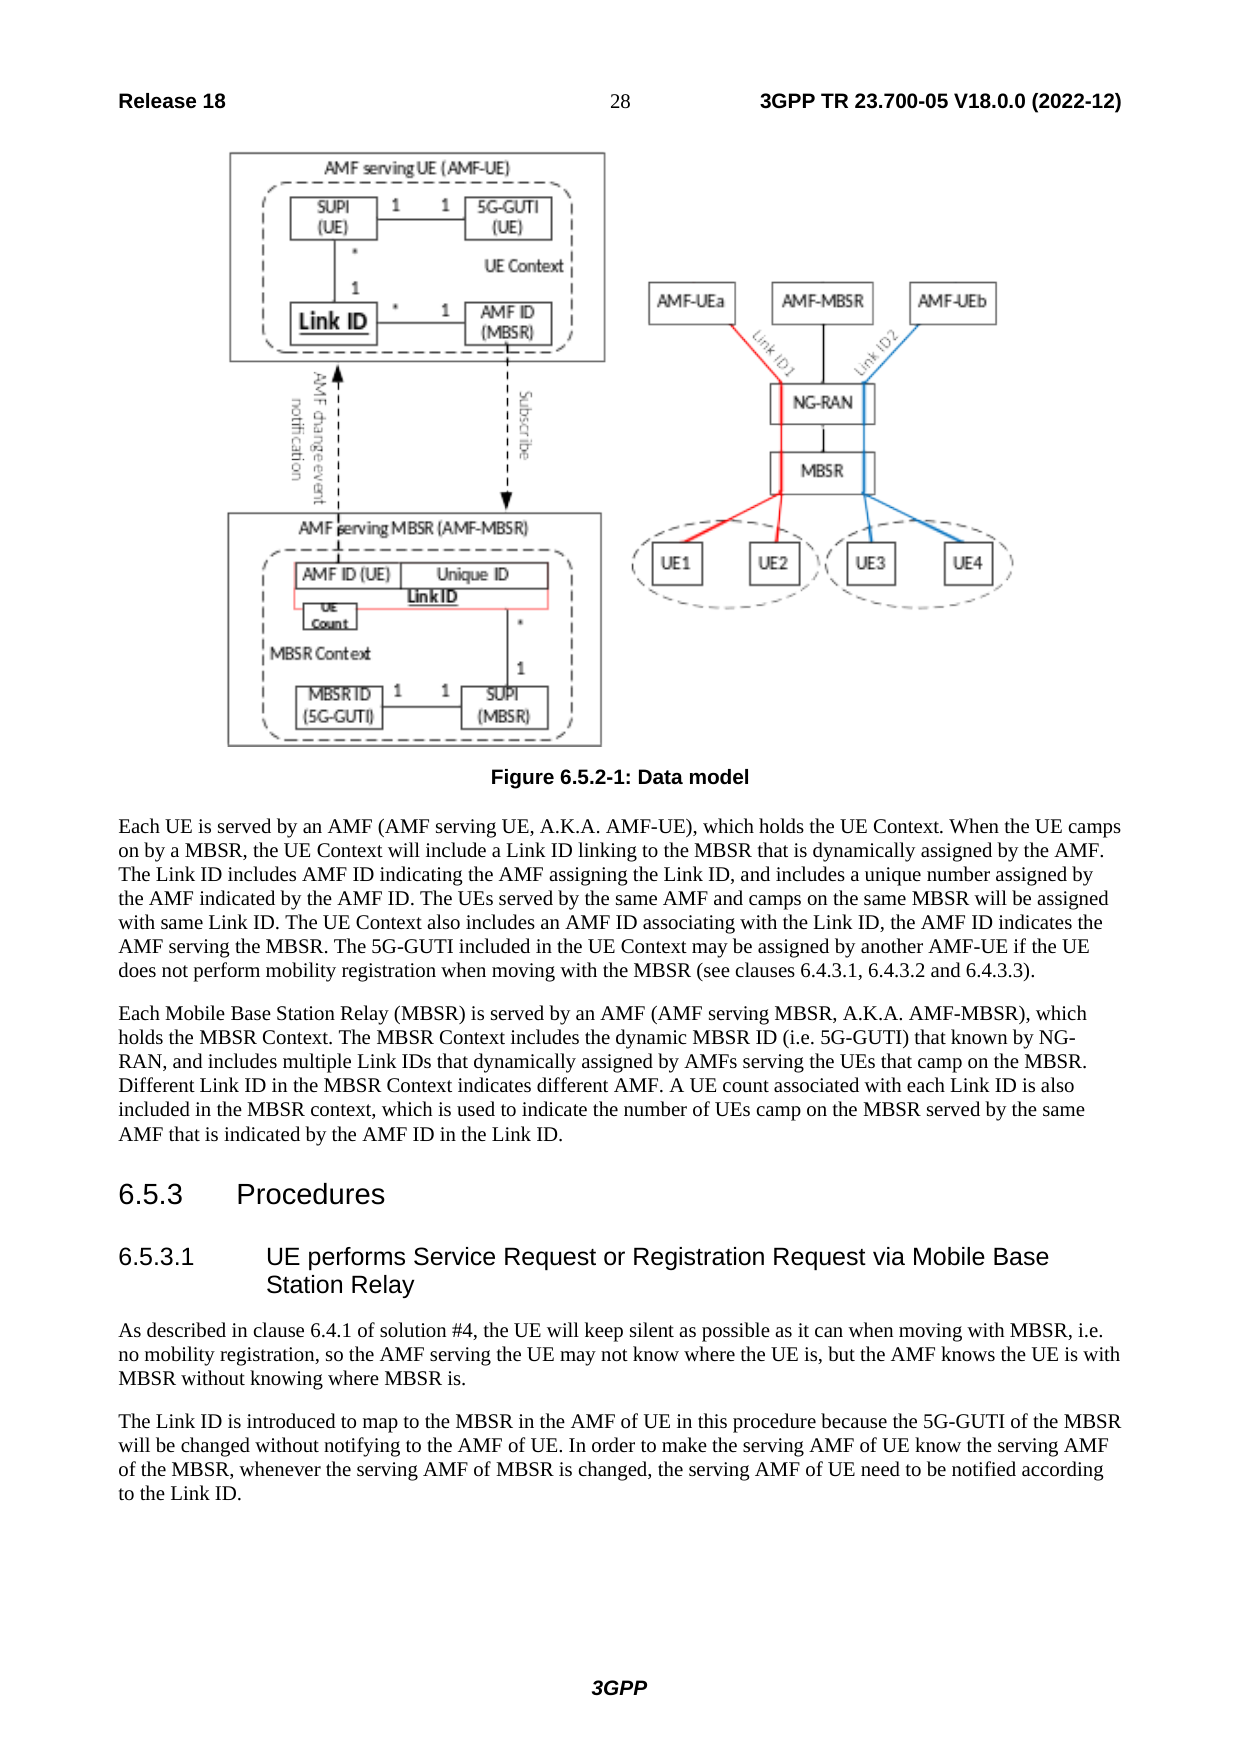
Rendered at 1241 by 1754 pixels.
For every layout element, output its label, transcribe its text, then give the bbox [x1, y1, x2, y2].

text Figure 6.5.2-1: Data model [118, 765, 1122, 789]
text Each Mobile Base Station Relay (MBSR) is served by an AMF (AMF serving MBSR, A.K.A. AMF-MBSR), which holds the MBSR Context. The MBSR Context includes the dynamic MBSR ID (i.e. 5G-GUTI) that known by NG-RAN, and includes multiple Link IDs that dynamically assigned by AMFs serving the UEs that camp on the MBSR. Different Link ID in the MBSR Context indicates different AMF. A UE count associated with each Link ID is also included in the MBSR context, which is used to indicate the number of UEs camp on the MBSR served by the same AMF that is indicated by the AMF ID in the Link ID. [118, 1001, 1122, 1146]
text Each UE is served by an AMF (AMF serving UE, A.K.A. AMF-UE), which holds the UE Context. When the UE camps on by a MBSR, the UE Context will include a Link ID linking to the MBSR that is dynamically assigned by the AMF. The Link ID includes AMF ID indicating the AMF assigning the Link ID, and includes a unique number assigned by the AMF indicated by the AMF ID. The UEs served by the same AMF and camps on the same MBSR will be assigned with same Link ID. The UE Context also includes an AMF ID associating with the Link ID, the AMF ID indicates the AMF serving the MBSR. The 5G-GUTI included in the UE Context may be assigned by another AMF-UE if the UE does not perform mobility registration when moving with the MBSR (see clauses 6.4.3.1, 6.4.3.2 and 6.4.3.3). [118, 814, 1122, 982]
subtitle 6.5.3.1 UE performs Service Request or Registration Request via Mobile Base Station Relay [118, 1242, 1122, 1299]
subtitle 6.5.3 Procedures [118, 1177, 1122, 1210]
text The Link ID is introduced to map to the MBSR in the AMF of UE in this procedure because the 5G-GUTI of the MBSR will be changed without notifying to the AMF of UE. In order to make the serving AMF of UE know the serving AMF of the MBSR, whenever the serving AMF of MBSR is changed, the serving AMF of UE need to be notified according to the Link ID. [118, 1409, 1122, 1505]
text As described in clause 6.4.1 of solution #4, the UE will keep silent as possible as it can when moving with MBSR, i.e. no mobility registration, so the AMF serving the UE may not know where the UE is, but the AMF knows the UE is with MBSR without knowing where MBSR is. [118, 1318, 1122, 1390]
